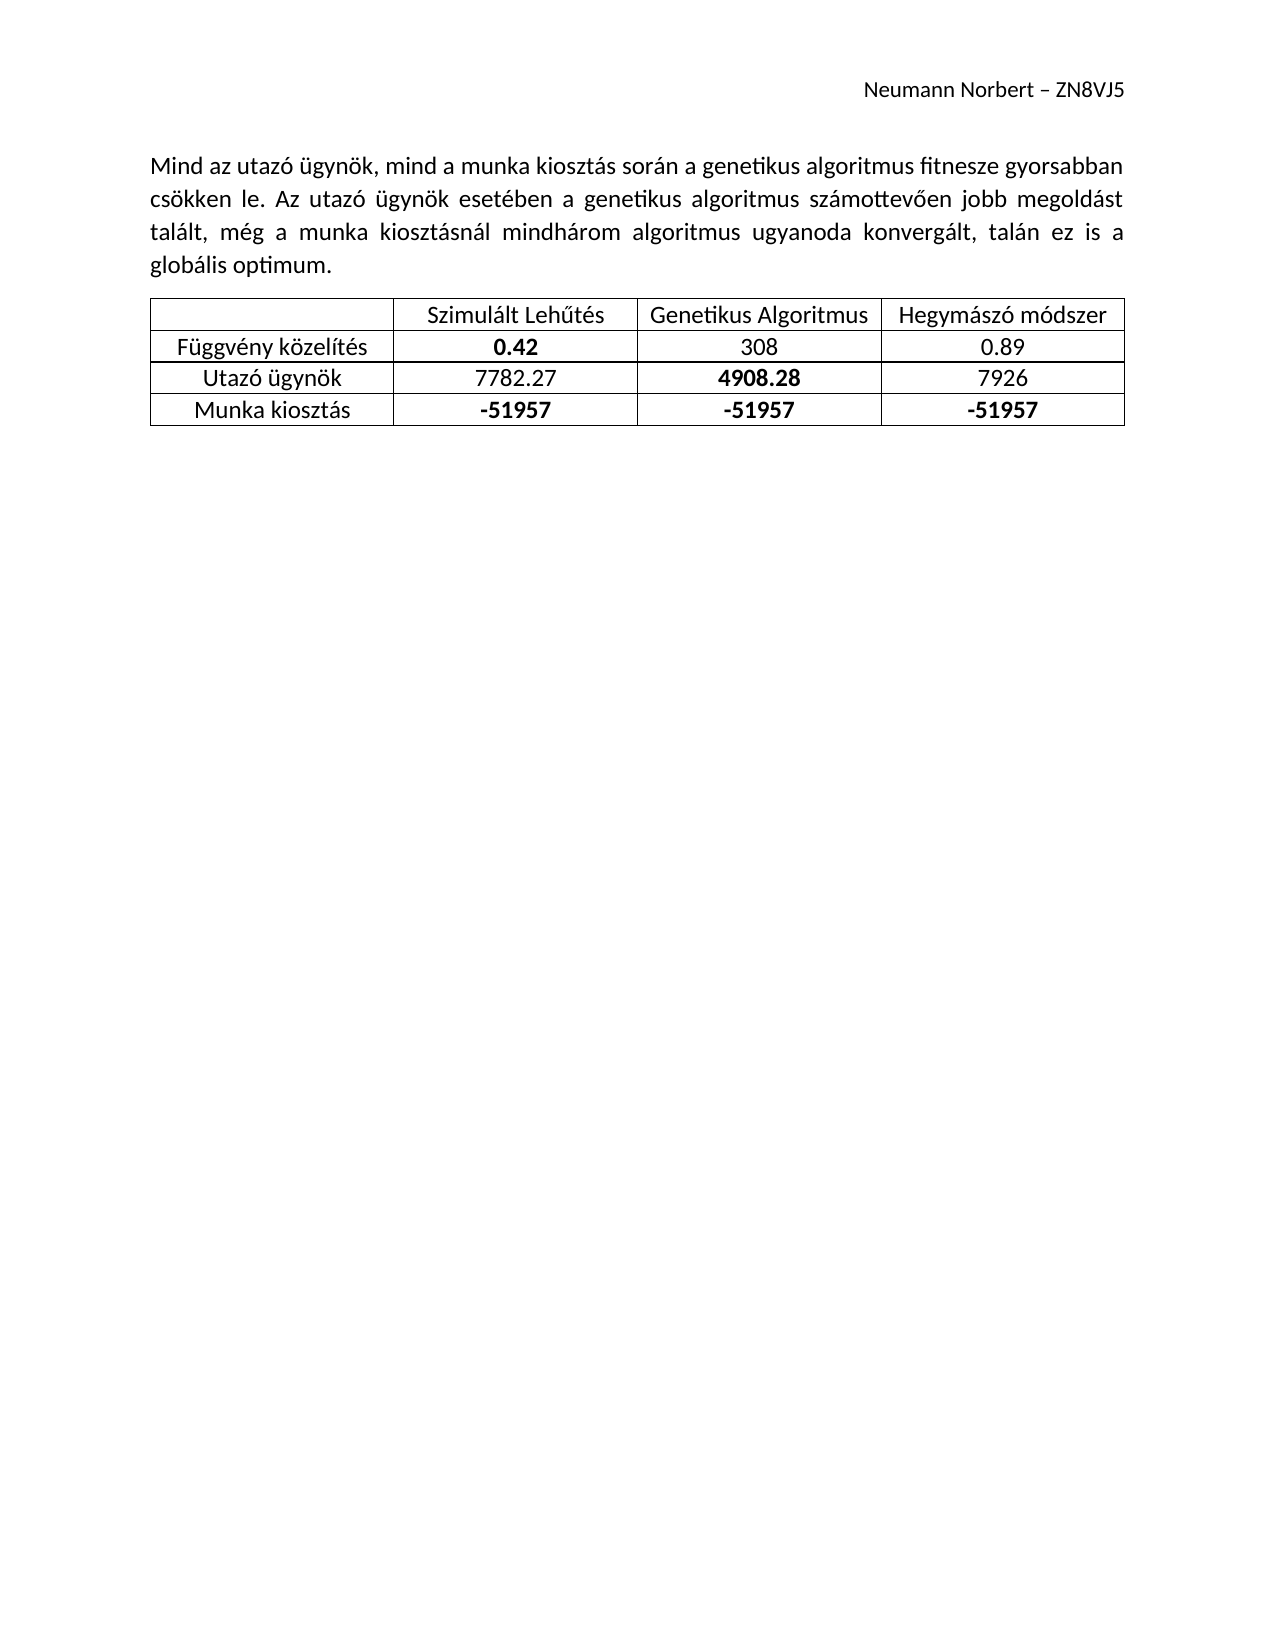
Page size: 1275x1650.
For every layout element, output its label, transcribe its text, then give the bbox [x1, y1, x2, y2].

table_cell 7926 [882, 363, 1124, 393]
table_cell 4908.28 [638, 363, 881, 393]
table_header Szimulált Lehűtés [394, 299, 637, 330]
table_header [151, 299, 393, 330]
table_cell Utazó ügynök [151, 363, 393, 393]
table_cell -51957 [882, 394, 1124, 424]
table_cell 7782.27 [394, 363, 637, 393]
table_cell -51957 [638, 394, 881, 424]
table_header Genetikus Algoritmus [638, 299, 881, 330]
table_cell Függvény közelítés [151, 331, 393, 361]
table_cell 0.42 [394, 331, 637, 361]
text Mind az utazó ügynök, mind a munka kiosztás során a genetikus algoritmus fitnesze gyorsabban csökken le. Az utazó ügynök esetében a genetikus algoritmus számottevően jobb megoldást talált, még a munka kiosztásnál mindhárom algoritmus ugyanoda konvergált, talán ez is a globális optimum. [150, 150, 1125, 279]
table_cell -51957 [394, 394, 637, 424]
table_header Hegymászó módszer [882, 299, 1124, 330]
table_cell 0.89 [882, 331, 1124, 361]
table_cell Munka kiosztás [151, 394, 393, 424]
table_cell 308 [638, 331, 881, 361]
